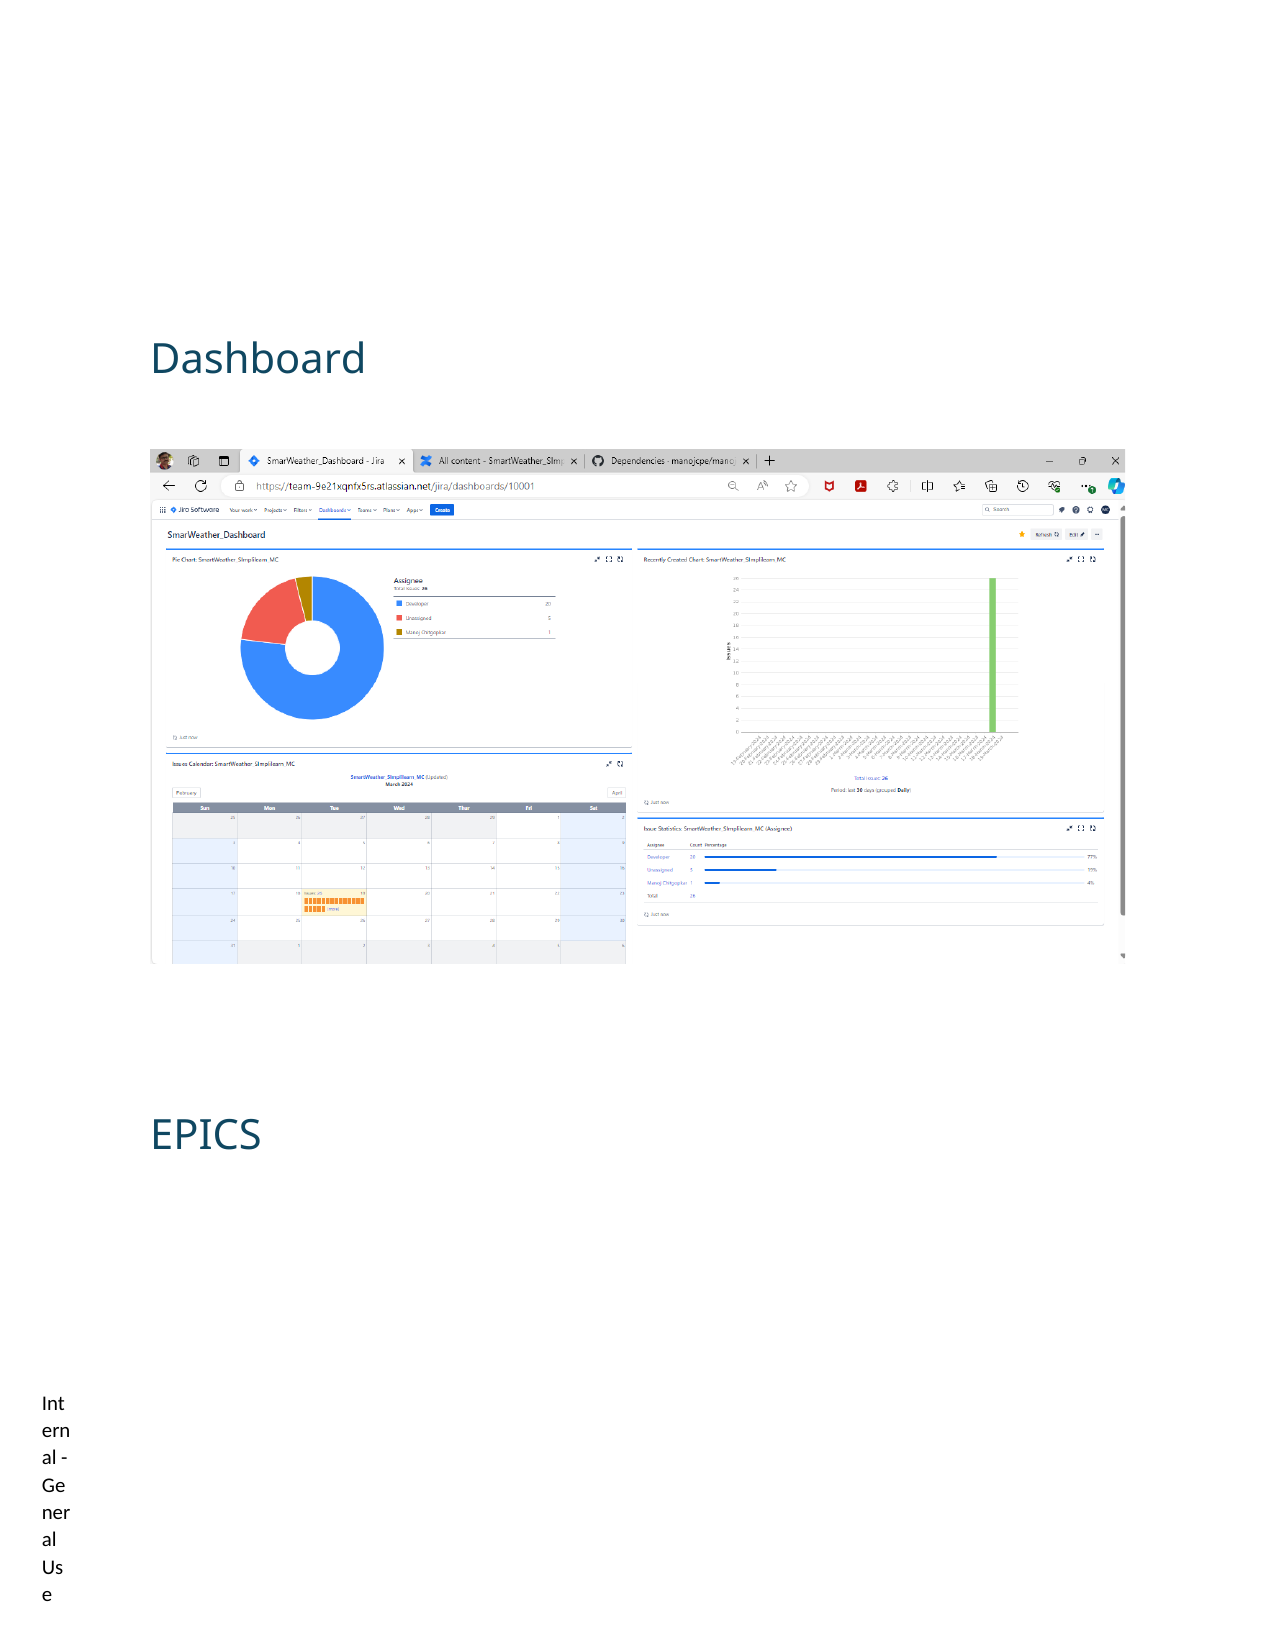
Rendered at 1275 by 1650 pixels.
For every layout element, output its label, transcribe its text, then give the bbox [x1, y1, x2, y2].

subtitle EPICS [150, 1105, 1125, 1162]
picture [150, 449, 1125, 964]
subtitle Dashboard [150, 329, 1125, 386]
